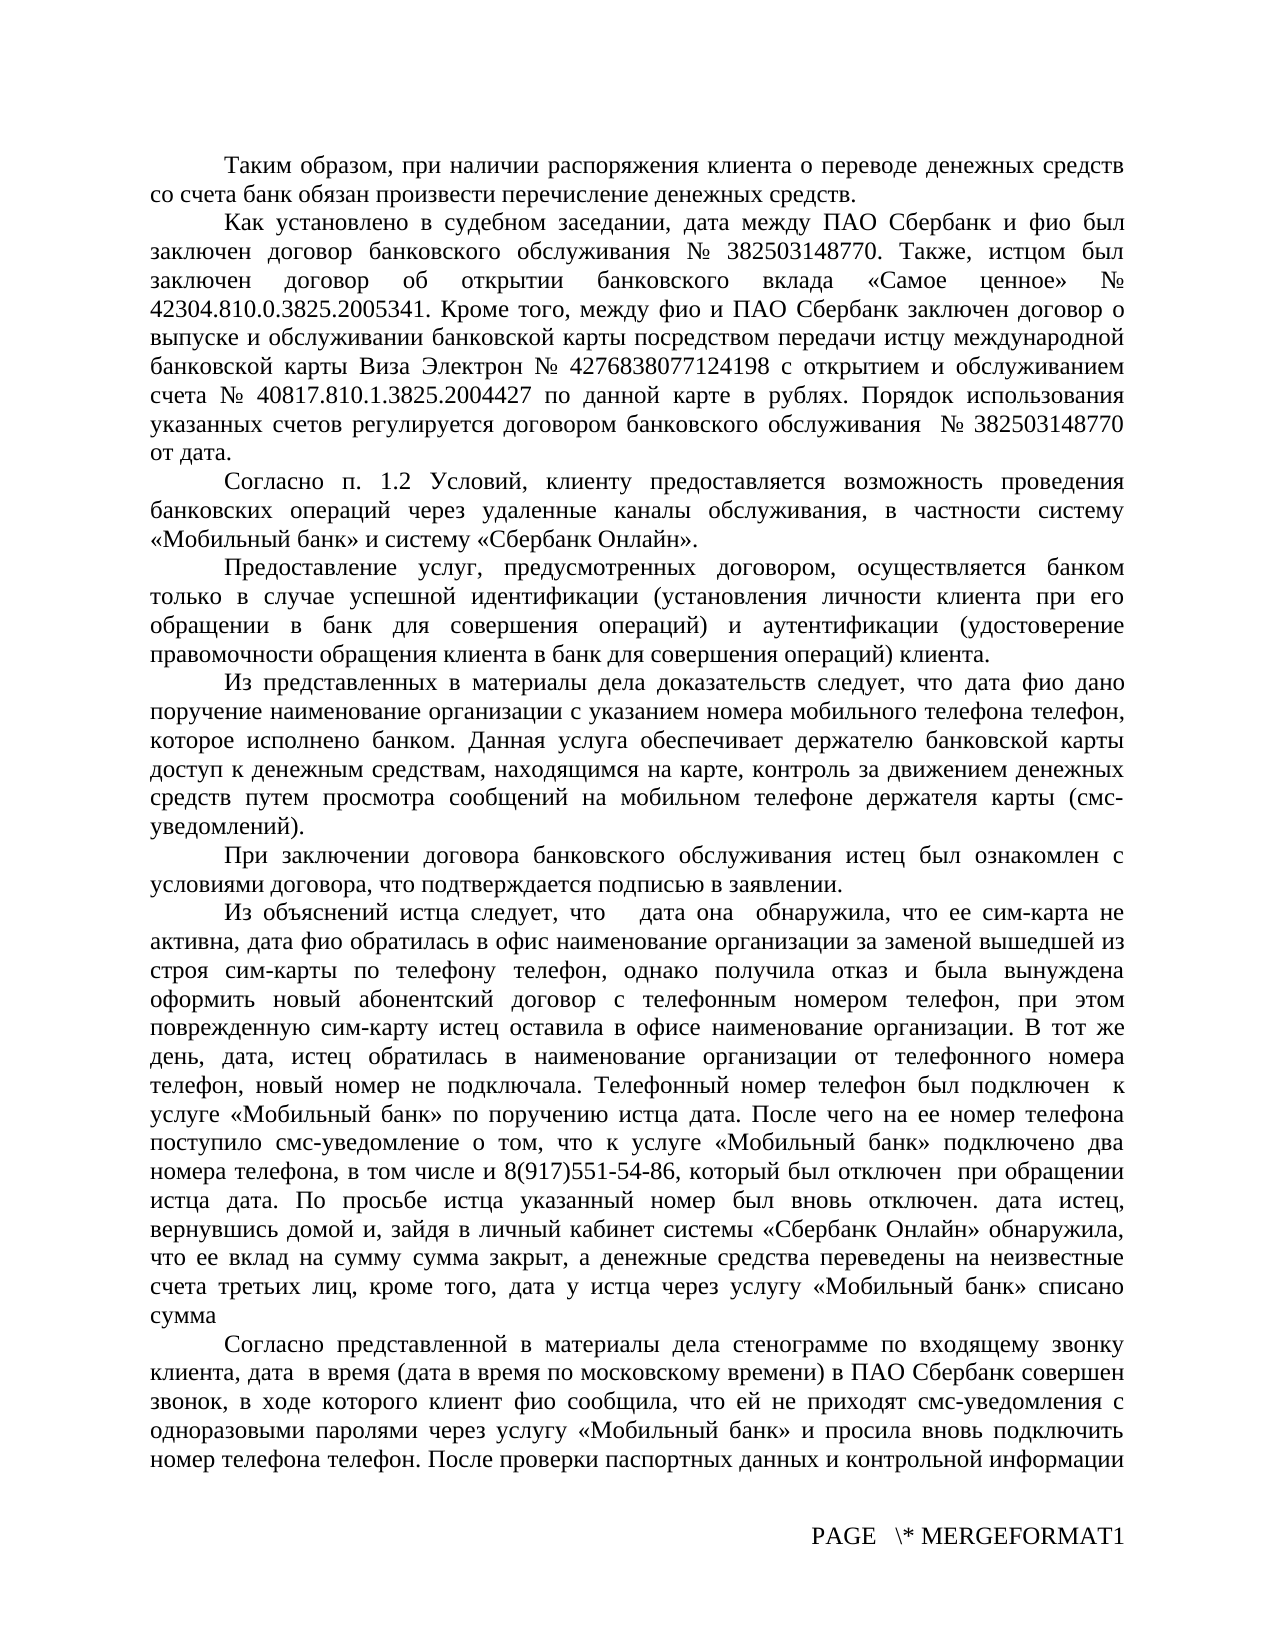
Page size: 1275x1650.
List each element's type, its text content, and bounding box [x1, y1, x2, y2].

text Из представленных в материалы дела доказательств следует, что дата фио дано поручение наименование организации с указанием номера мобильного телефона телефон, которое исполнено банком. Данная услуга обеспечивает держателю банковской карты доступ к денежным средствам, находящимся на карте, контроль за движением денежных средств путем просмотра сообщений на мобильном телефоне держателя карты (смс-уведомлений). [150, 667, 1125, 840]
text При заключении договора банковского обслуживания истец был ознакомлен с условиями договора, что подтверждается подписью в заявлении. [150, 840, 1125, 897]
text Из объяснений истца следует, что дата она обнаружила, что ее сим-карта не активна, дата фио обратилась в офис наименование организации за заменой вышедшей из строя сим-карты по телефону телефон, однако получила отказ и была вынуждена оформить новый абонентский договор с телефонным номером телефон, при этом поврежденную сим-карту истец оставила в офисе наименование организации. В тот же день, дата, истец обратилась в наименование организации от телефонного номера телефон, новый номер не подключала. Телефонный номер телефон был подключен к услуге «Мобильный банк» по поручению истца дата. После чего на ее номер телефона поступило смс-уведомление о том, что к услуге «Мобильный банк» подключено два номера телефона, в том числе и 8(917)551-54-86, который был отключен при обращении истца дата. По просьбе истца указанный номер был вновь отключен. дата истец, вернувшись домой и, зайдя в личный кабинет системы «Сбербанк Онлайн» обнаружила, что ее вклад на сумму сумма закрыт, а денежные средства переведены на неизвестные счета третьих лиц, кроме того, дата у истца через услугу «Мобильный банк» списано сумма [150, 897, 1125, 1329]
text Как установлено в судебном заседании, дата между ПАО Сбербанк и фио был заключен договор банковского обслуживания № 382503148770. Также, истцом был заключен договор об открытии банковского вклада «Самое ценное» № 42304.810.0.3825.2005341. Кроме того, между фио и ПАО Сбербанк заключен договор о выпуске и обслуживании банковской карты посредством передачи истцу международной банковской карты Виза Электрон № 4276838077124198 с открытием и обслуживанием счета № 40817.810.1.3825.2004427 по данной карте в рублях. Порядок использования указанных счетов регулируется договором банковского обслуживания № 382503148770 от дата. [150, 207, 1125, 466]
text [150, 1329, 1125, 1472]
text Предоставление услуг, предусмотренных договором, осуществляется банком только в случае успешной идентификации (установления личности клиента при его обращении в банк для совершения операций) и аутентификации (удостоверение правомочности обращения клиента в банк для совершения операций) клиента. [150, 552, 1125, 667]
text Таким образом, при наличии распоряжения клиента о переводе денежных средств со счета банк обязан произвести перечисление денежных средств. [150, 150, 1125, 207]
text Согласно п. 1.2 Условий, клиенту предоставляется возможность проведения банковских операций через удаленные каналы обслуживания, в частности систему «Мобильный банк» и систему «Сбербанк Онлайн». [150, 466, 1125, 552]
